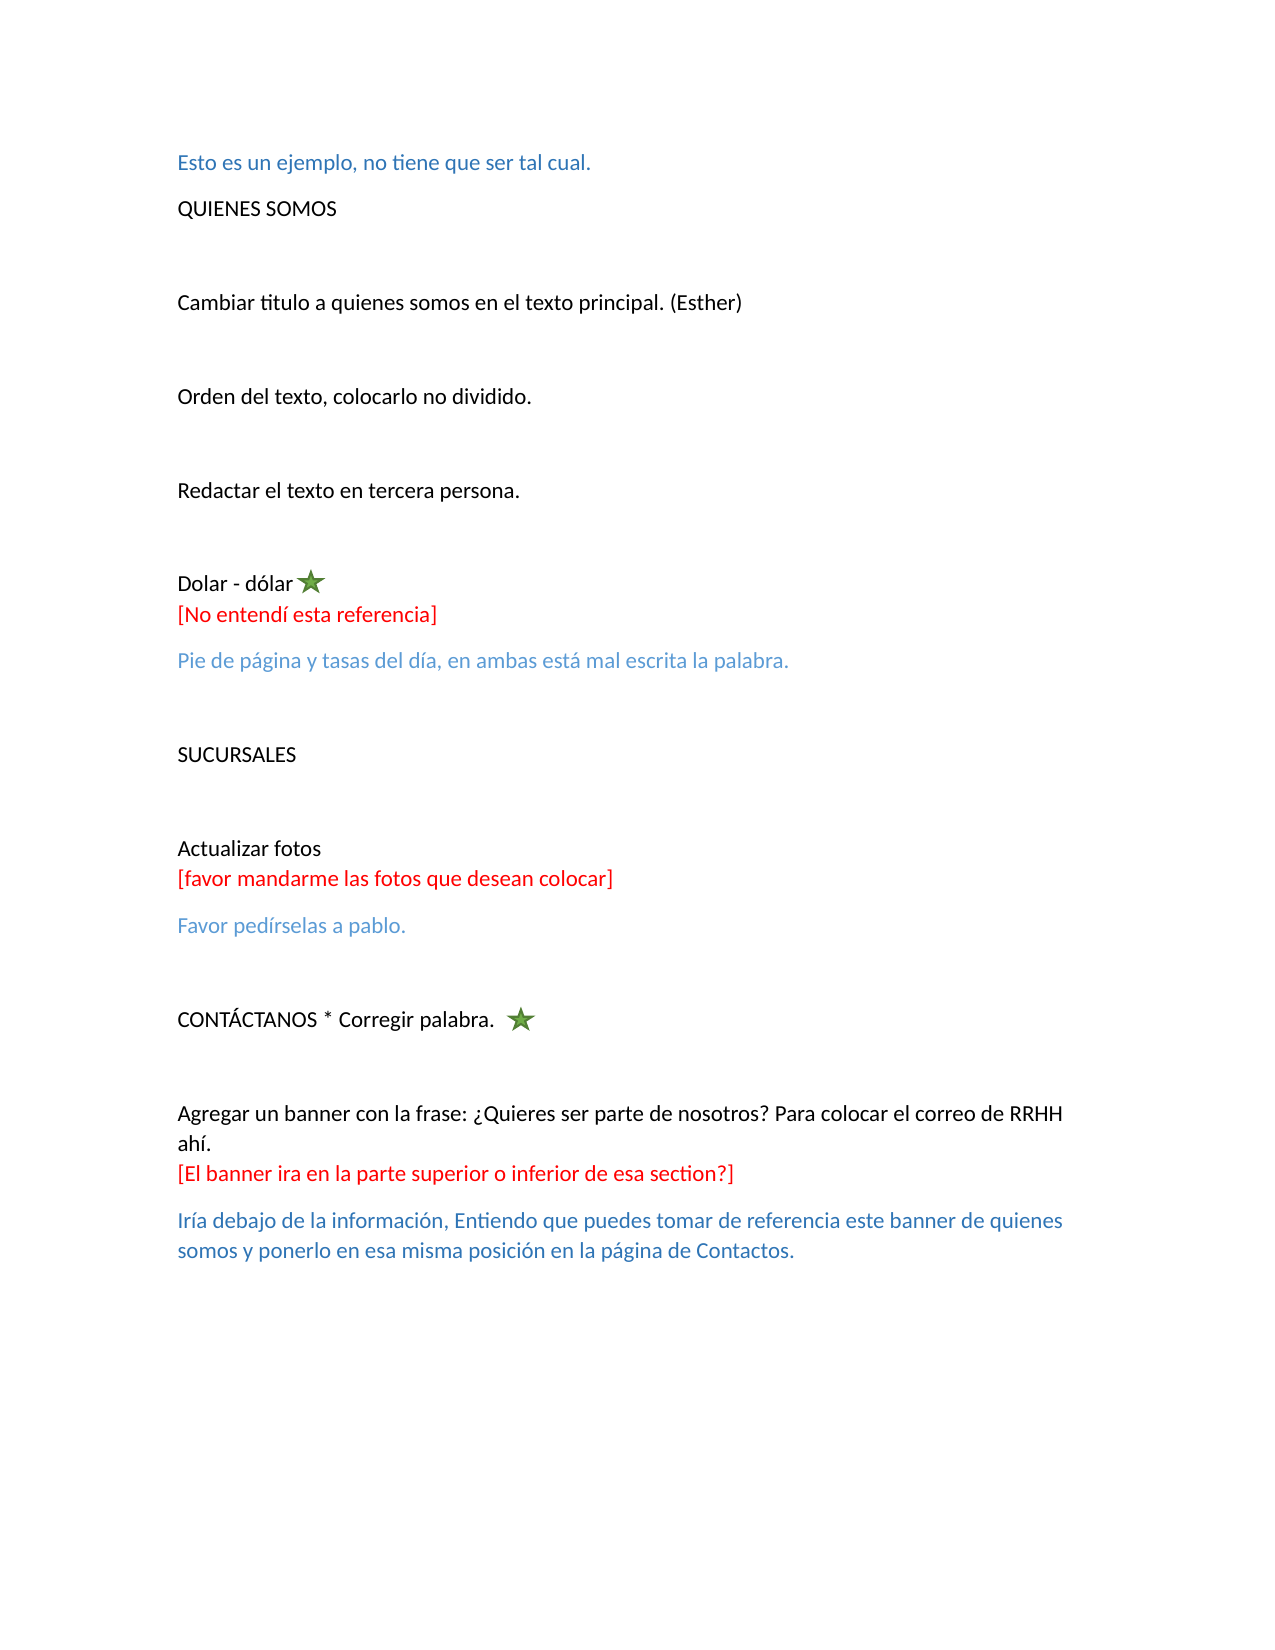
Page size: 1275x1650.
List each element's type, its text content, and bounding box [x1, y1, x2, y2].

text Esto es un ejemplo, no tiene que ser tal cual. [177, 148, 1098, 176]
text CONTÁCTANOS * Corregir palabra. [177, 1005, 1098, 1033]
text Dolar - dólar [No entendí esta referencia] [177, 569, 1098, 628]
text Pie de página y tasas del día, en ambas está mal escrita la palabra. [177, 647, 1098, 674]
text Favor pedírselas a pablo. [177, 911, 1098, 939]
text Redactar el texto en tercera persona. [177, 476, 1098, 504]
text Cambiar titulo a quienes somos en el texto principal. (Esther) [177, 288, 1098, 316]
text QUIENES SOMOS [177, 194, 1098, 222]
text Orden del texto, colocarlo no dividido. [177, 382, 1098, 410]
text SUCURSALES [177, 740, 1098, 768]
text Actualizar fotos [favor mandarme las fotos que desean colocar] [177, 834, 1098, 892]
text Agregar un banner con la frase: ¿Quieres ser parte de nosotros? Para colocar el correo de RRHH ahí. [El banner ira en la parte superior o inferior de esa section?] [177, 1099, 1098, 1187]
